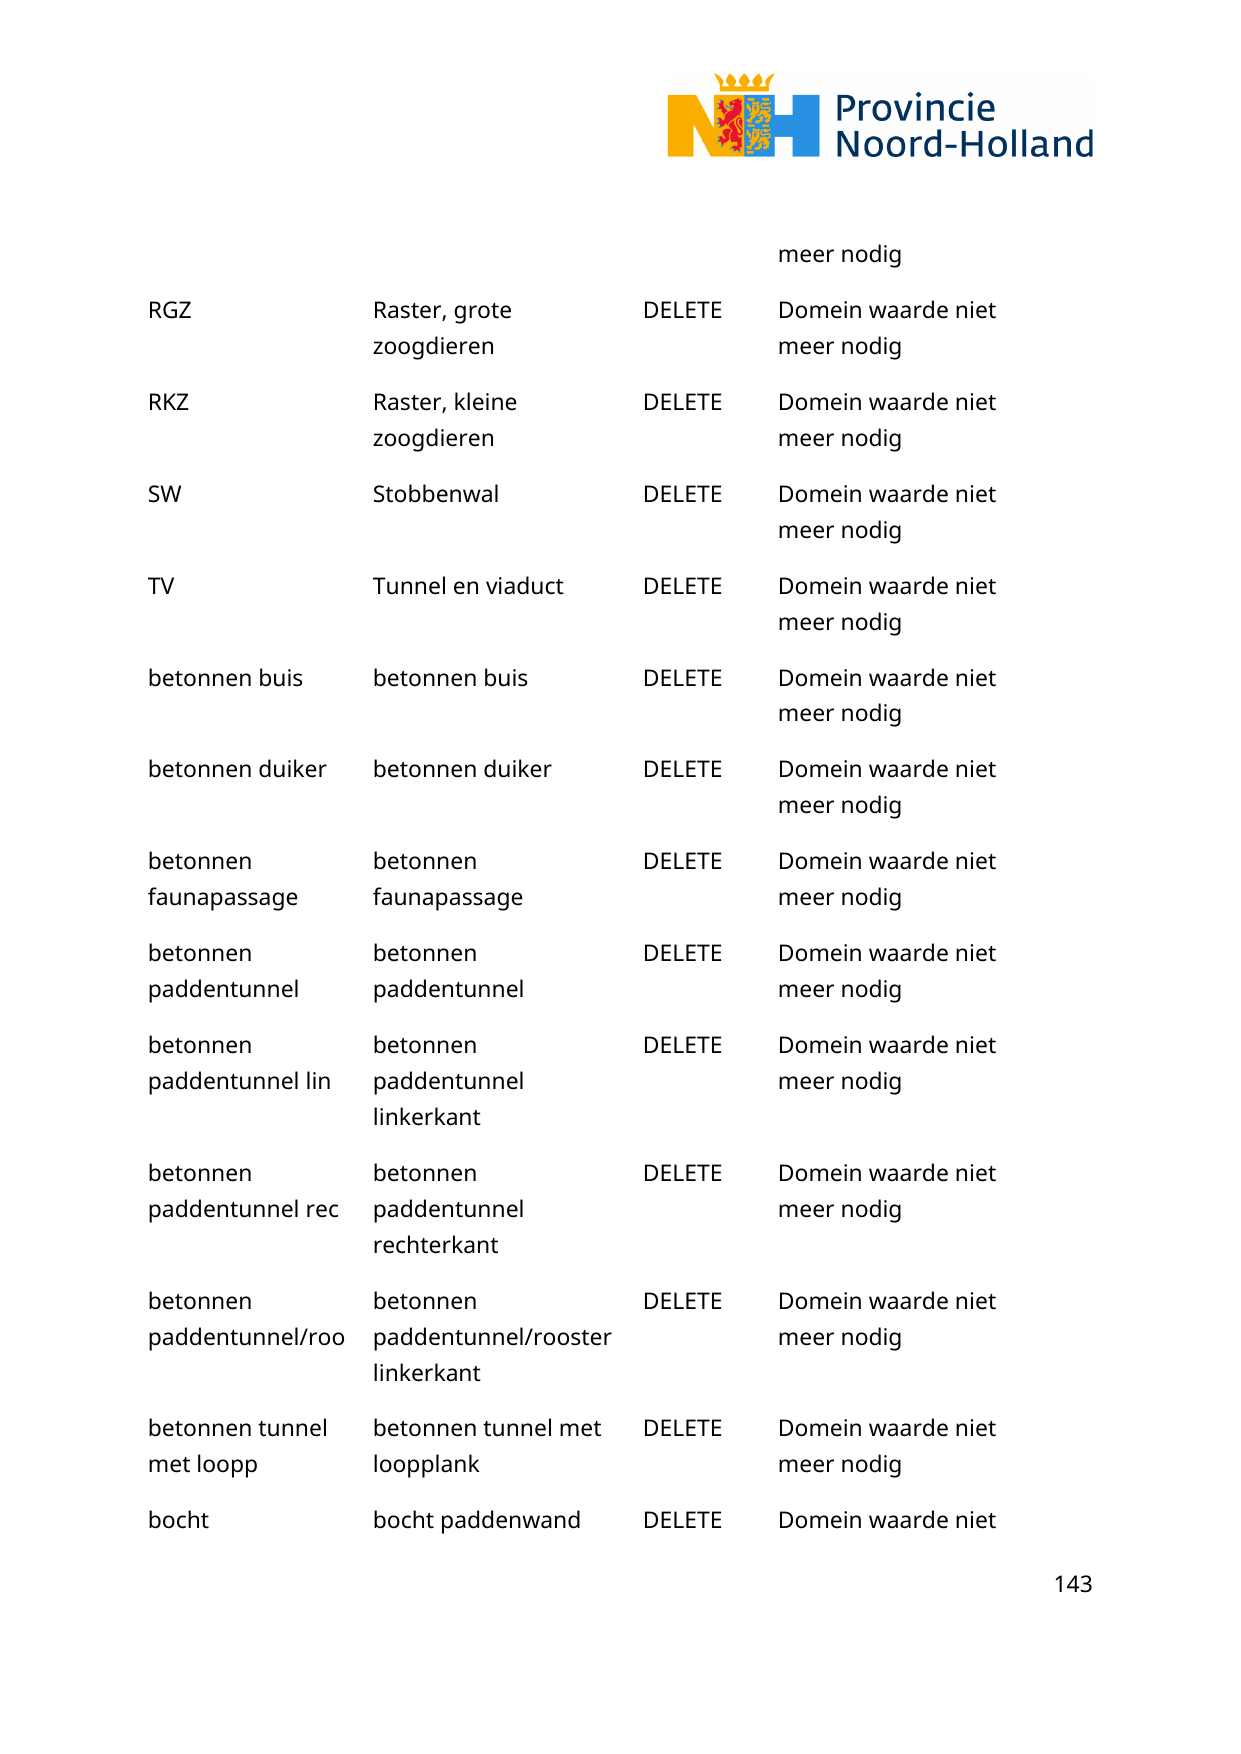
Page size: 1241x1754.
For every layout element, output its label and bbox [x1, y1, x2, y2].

picture [667, 73, 1093, 157]
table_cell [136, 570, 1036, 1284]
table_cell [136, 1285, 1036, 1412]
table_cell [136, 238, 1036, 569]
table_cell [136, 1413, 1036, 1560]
